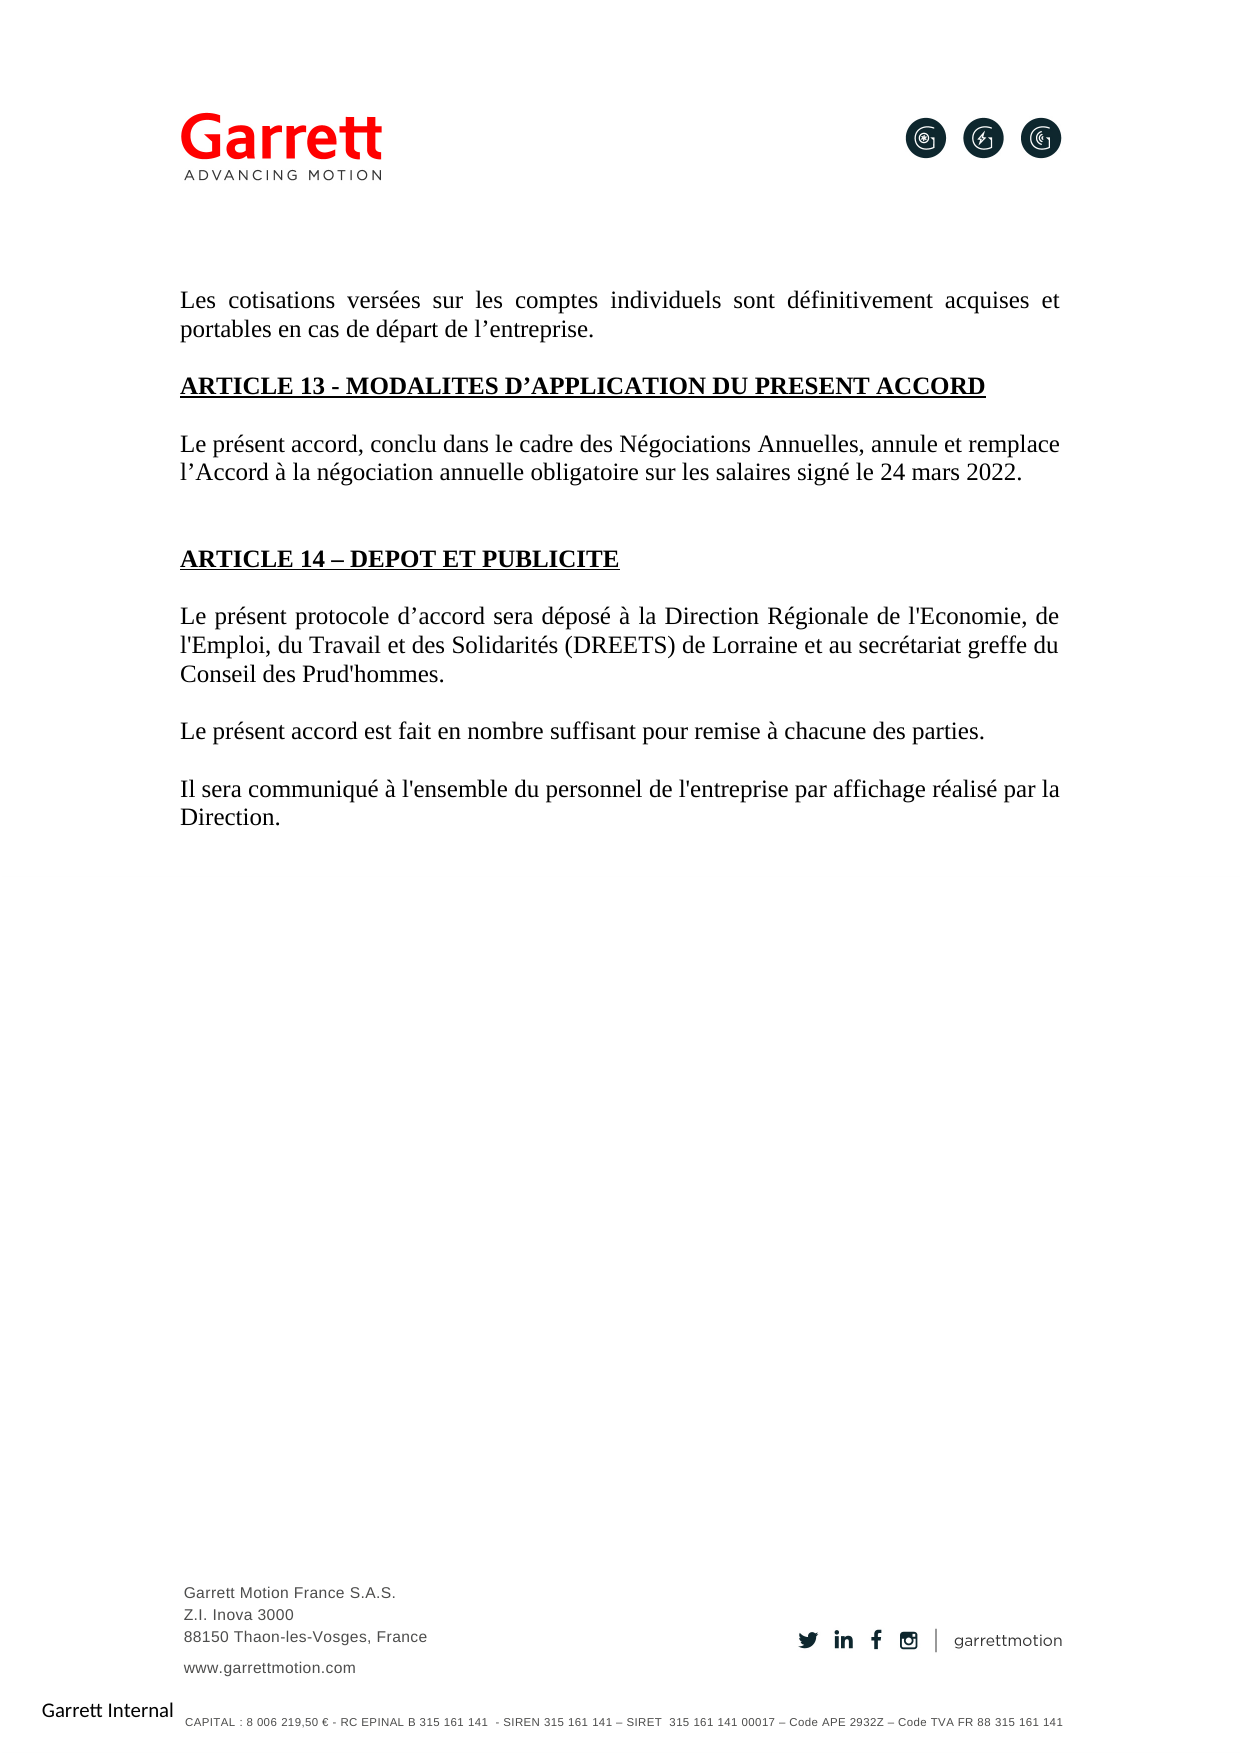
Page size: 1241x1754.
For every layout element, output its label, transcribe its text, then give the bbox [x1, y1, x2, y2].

text Le présent accord, conclu dans le cadre des Négociations Annuelles, annule et remplace l’Accord à la négociation annuelle obligatoire sur les salaires signé le 24 mars 2022. [180, 429, 1060, 486]
text ARTICLE 14 – DEPOT ET PUBLICITE [180, 544, 1060, 572]
subtitle ARTICLE 13 - MODALITES D’APPLICATION DU PRESENT ACCORD [180, 371, 1060, 400]
text Il sera communiqué à l'ensemble du personnel de l'entreprise par affichage réalisé par la Direction. [180, 774, 1060, 831]
text Le présent accord est fait en nombre suffisant pour remise à chacune des parties. [180, 716, 1060, 745]
picture [2, 0, 1241, 1753]
text Le présent protocole d’accord sera déposé à la Direction Régionale de l'Economie, de l'Emploi, du Travail et des Solidarités (DREETS) de Lorraine et au secrétariat greffe du Conseil des Prud'hommes. [180, 601, 1060, 687]
text Les cotisations versées sur les comptes individuels sont définitivement acquises et portables en cas de départ de l’entreprise. [180, 285, 1060, 342]
